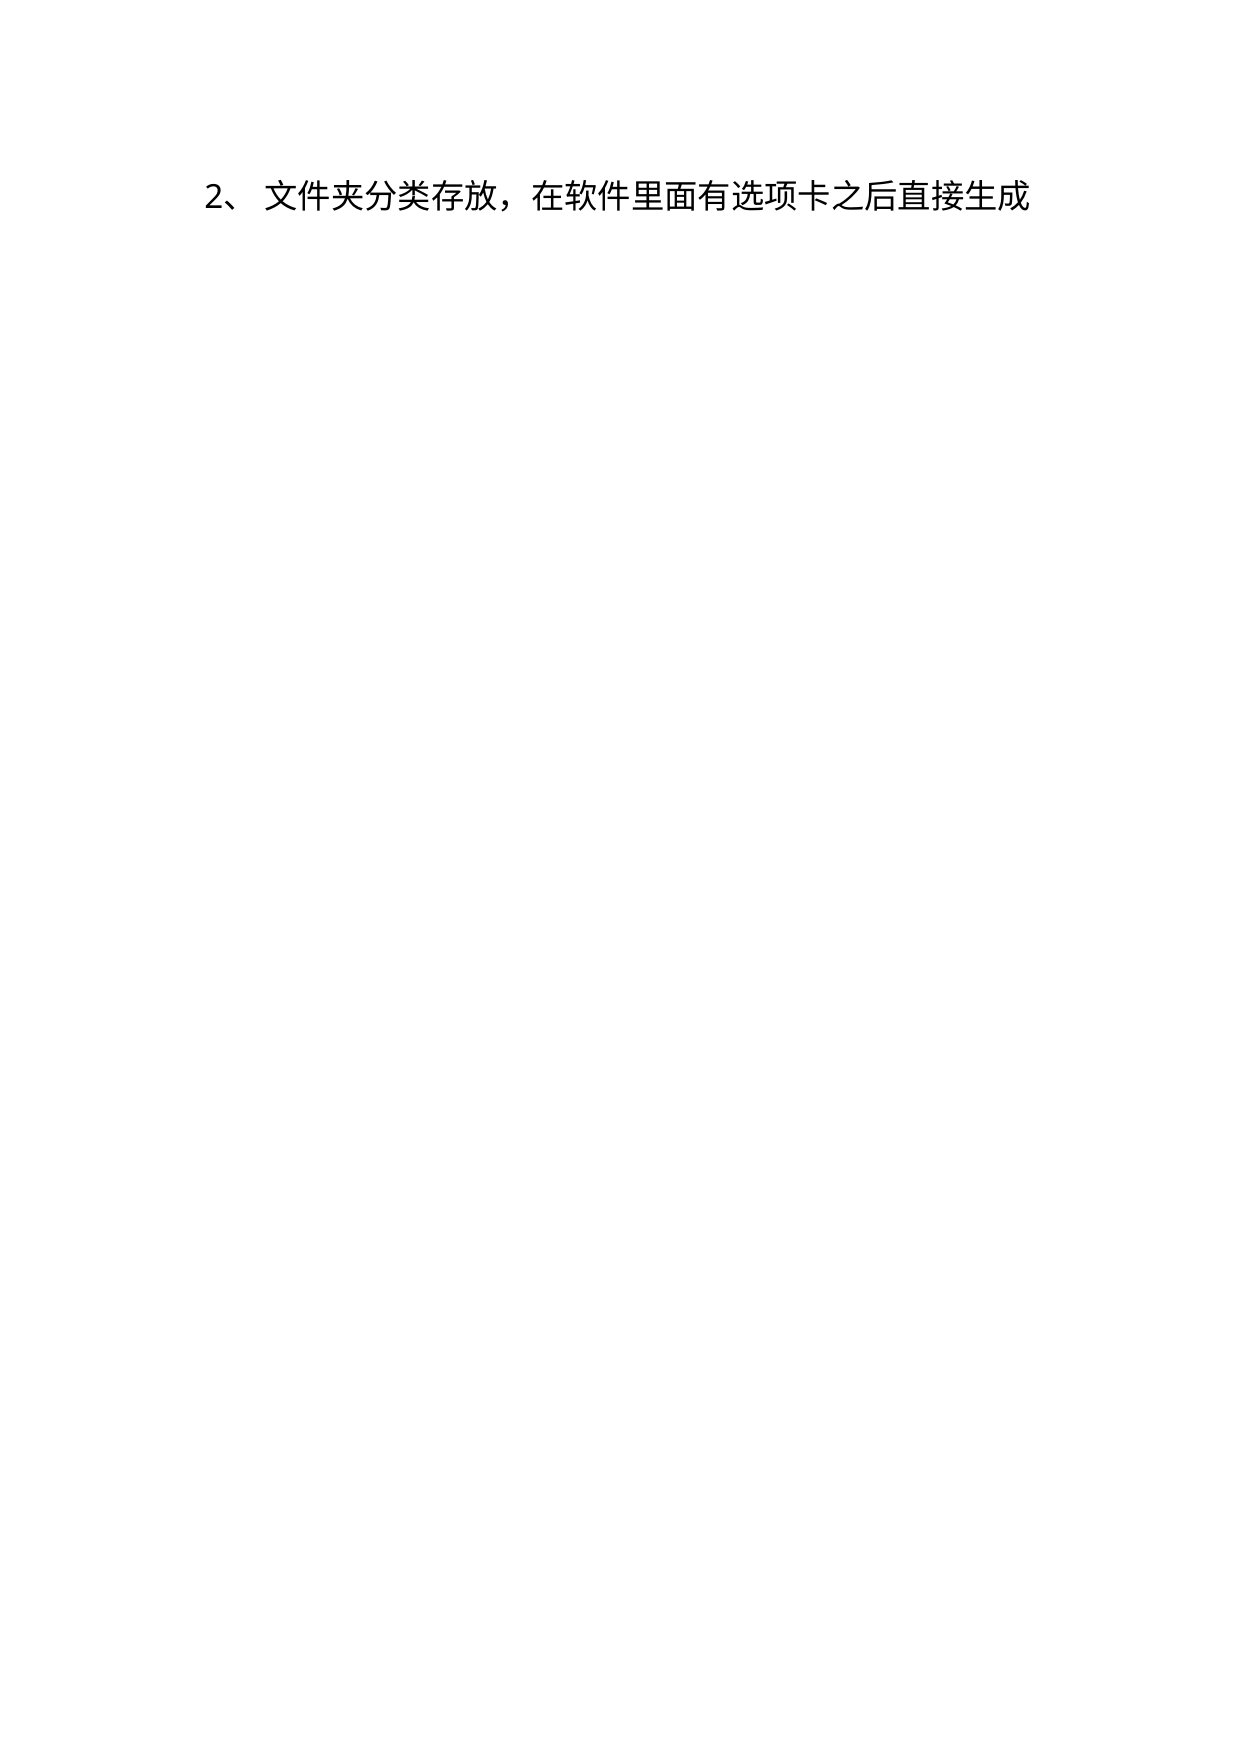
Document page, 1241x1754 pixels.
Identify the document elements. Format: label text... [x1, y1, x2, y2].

list 文件夹分类存放，在软件里面有选项卡之后直接生成 [204, 162, 1053, 227]
